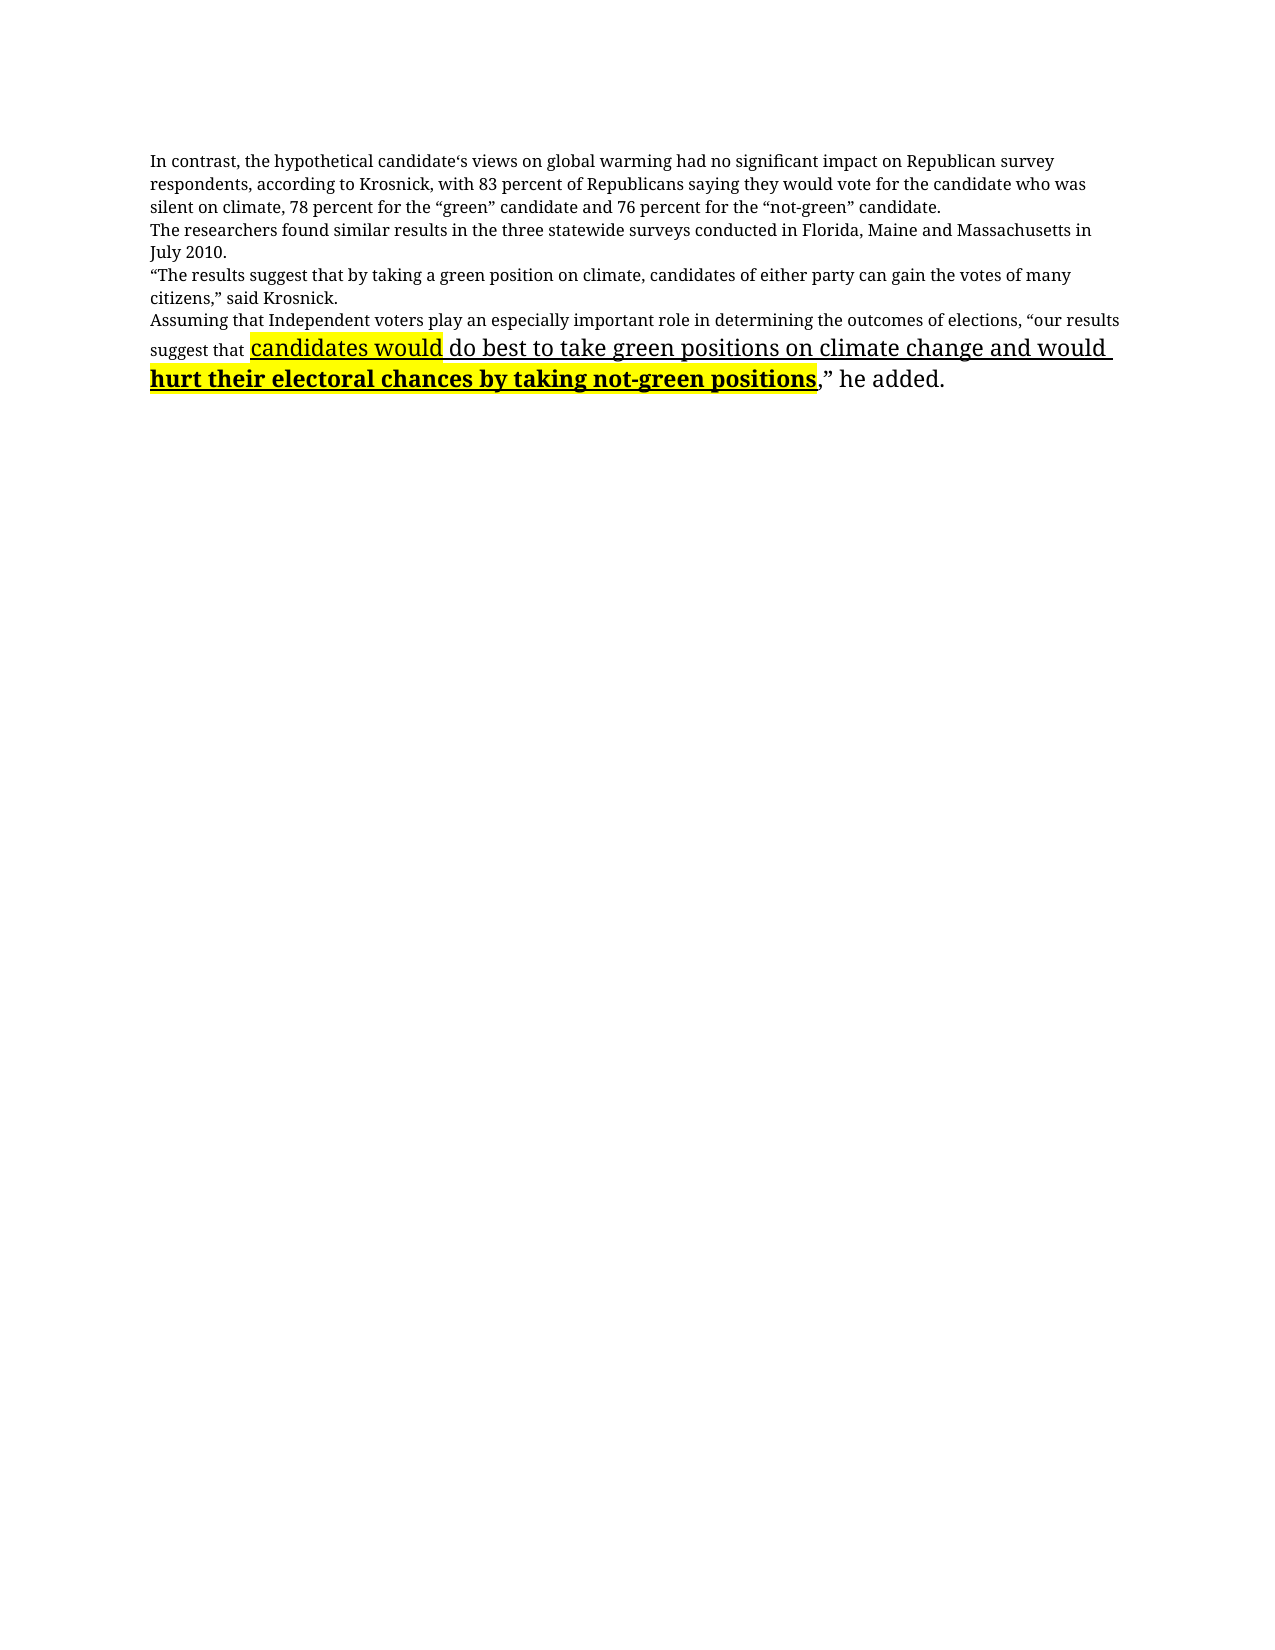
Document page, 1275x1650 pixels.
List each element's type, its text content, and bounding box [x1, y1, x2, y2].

text Assuming that Independent voters play an especially important role in determining the outcomes of elections, “our results suggest that candidates would do best to take green positions on climate change and would hurt their electoral chances by taking not-green positions,” he added. [150, 309, 1125, 394]
text The researchers found similar results in the three statewide surveys conducted in Florida, Maine and Massachusetts in July 2010. [150, 218, 1125, 263]
text “The results suggest that by taking a green position on climate, candidates of either party can gain the votes of many citizens,” said Krosnick. [150, 263, 1125, 309]
text In contrast, the hypothetical candidate‘s views on global warming had no significant impact on Republican survey respondents, according to Krosnick, with 83 percent of Republicans saying they would vote for the candidate who was silent on climate, 78 percent for the “green” candidate and 76 percent for the “not-green” candidate. [150, 150, 1125, 218]
